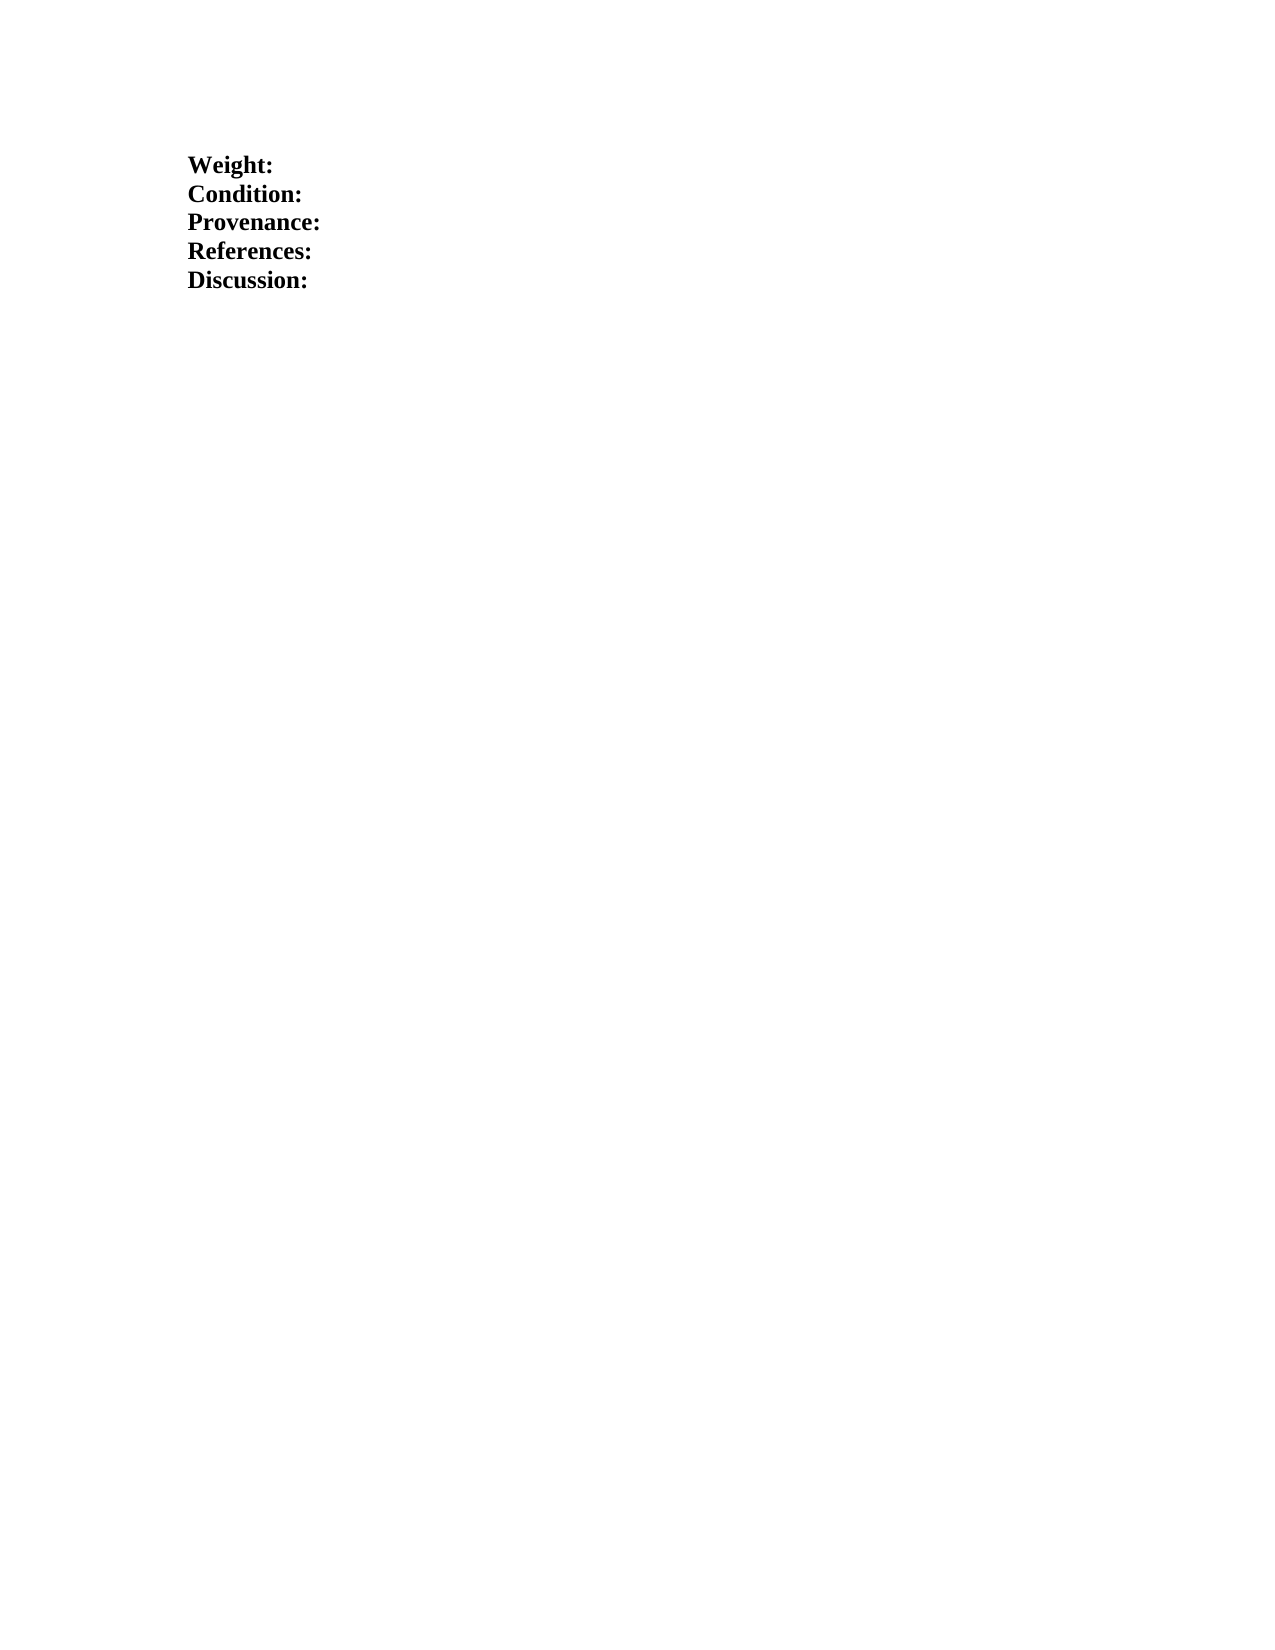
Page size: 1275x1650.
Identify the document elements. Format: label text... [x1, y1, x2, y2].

text Condition: [187, 179, 1087, 207]
text References: [187, 236, 1087, 265]
text Discussion: [187, 265, 1087, 294]
text Weight: [187, 150, 1087, 179]
text Provenance: [187, 207, 1087, 236]
